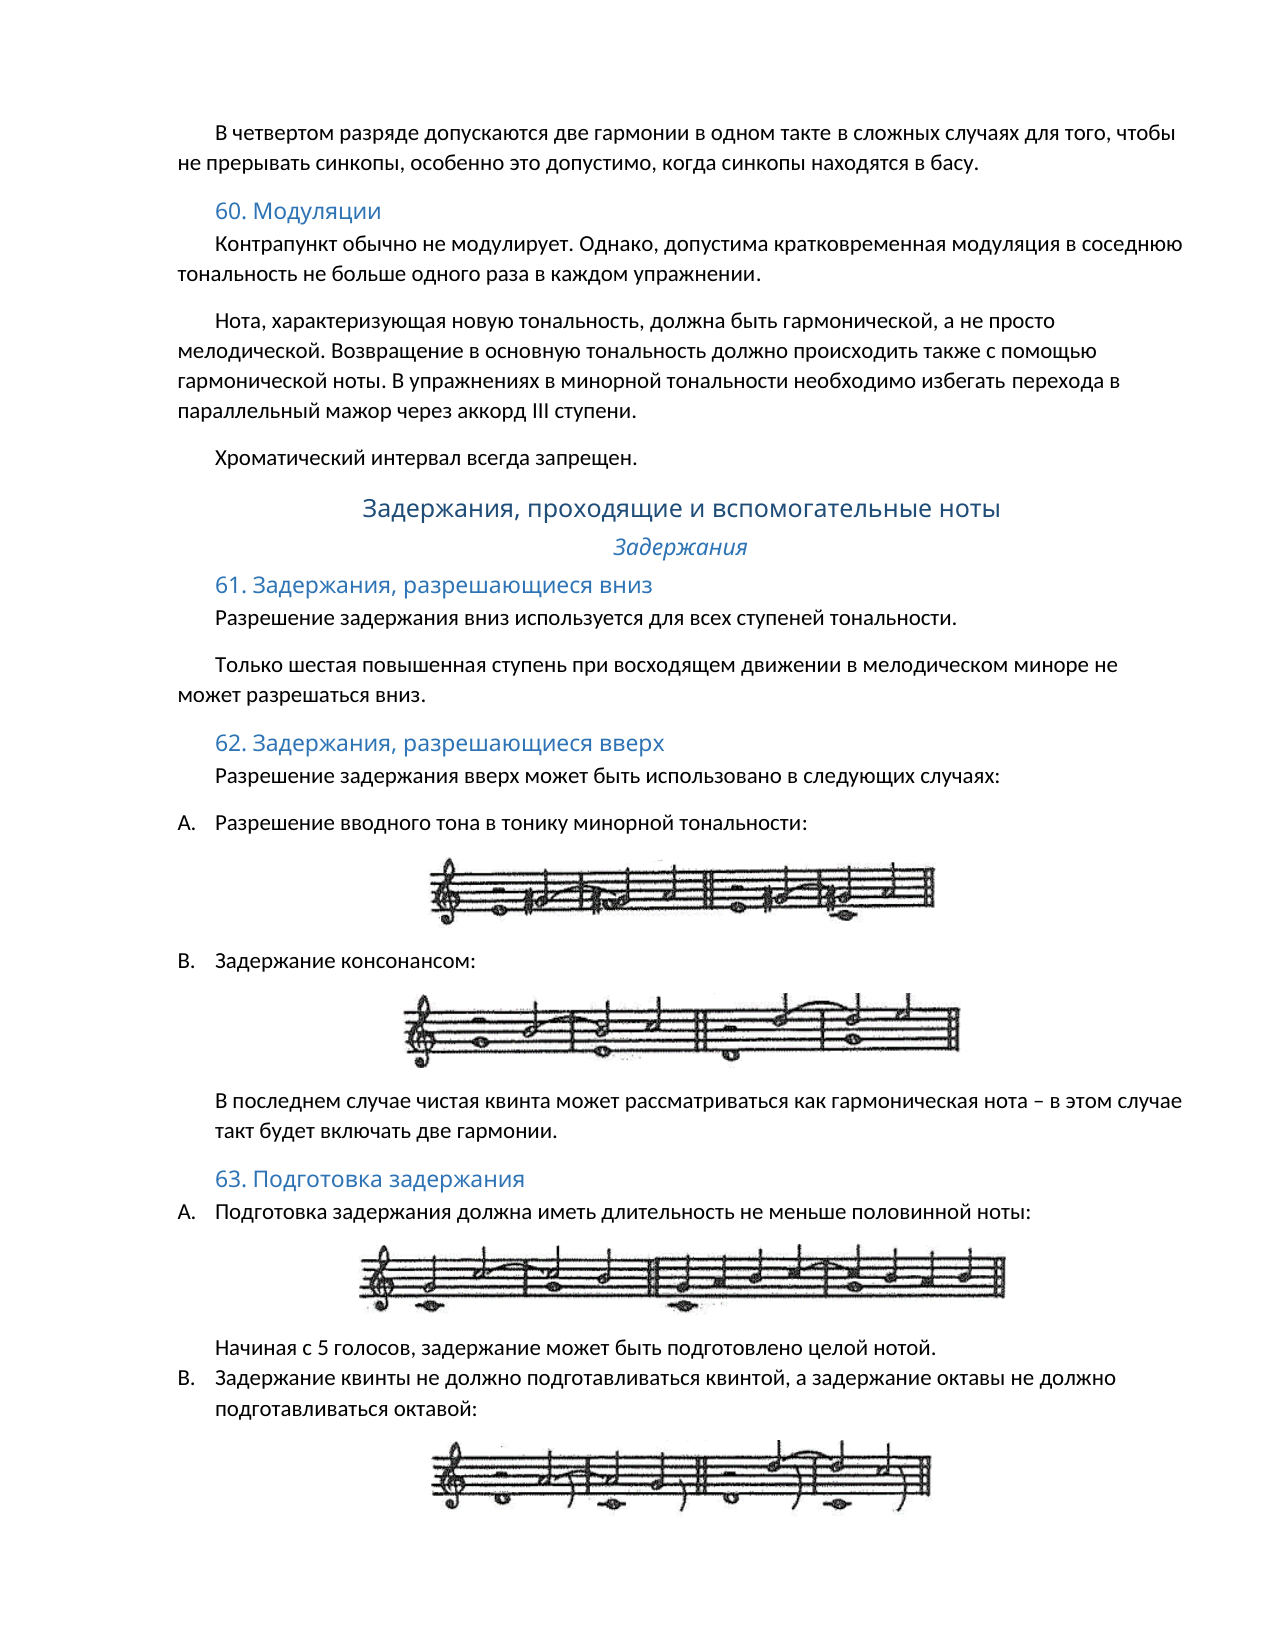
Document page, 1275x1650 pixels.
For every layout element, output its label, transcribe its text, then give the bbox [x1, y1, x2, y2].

list Задержание квинты не должно подготавливаться квинтой, а задержание октавы не должно подготавливаться октавой: [177, 1363, 1186, 1422]
picture [358, 1243, 1006, 1315]
subtitle Модуляции [215, 195, 1186, 226]
text Разрешение задержания вниз используется для всех ступеней тональности. [177, 603, 1186, 631]
list Подготовка задержания должна иметь длительность не меньше половинной ноты: [177, 1197, 1186, 1225]
picture [430, 1440, 934, 1519]
text Контрапункт обычно не модулирует. Однако, допустима кратковременная модуляция в соседнюю тональность не больше одного раза в каждом упражнении. [177, 229, 1186, 287]
subtitle Подготовка задержания [215, 1163, 1186, 1194]
subtitle Задержания, проходящие и вспомогательные ноты [177, 490, 1186, 524]
list Начиная с 5 голосов, задержание может быть подготовлено целой нотой. [215, 1333, 1186, 1361]
picture [402, 993, 962, 1068]
subtitle Задержания [177, 531, 1186, 563]
text Разрешение задержания вверх может быть использовано в следующих случаях: [177, 761, 1186, 789]
subtitle Задержания, разрешающиеся вверх [215, 727, 1186, 758]
list Разрешение вводного тона в тонику минорной тональности: [177, 808, 1186, 836]
list В последнем случае чистая квинта может рассматриваться как гармоническая нота – в этом случае такт будет включать две гармонии. [215, 1086, 1186, 1144]
subtitle Задержания, разрешающиеся вниз [215, 569, 1186, 601]
list Задержание консонансом: [177, 947, 1186, 974]
text Хроматический интервал всегда запрещен. [177, 443, 1186, 472]
picture [427, 854, 937, 928]
text Только шестая повышенная ступень при восходящем движении в мелодическом миноре не может разрешаться вниз. [177, 650, 1186, 708]
